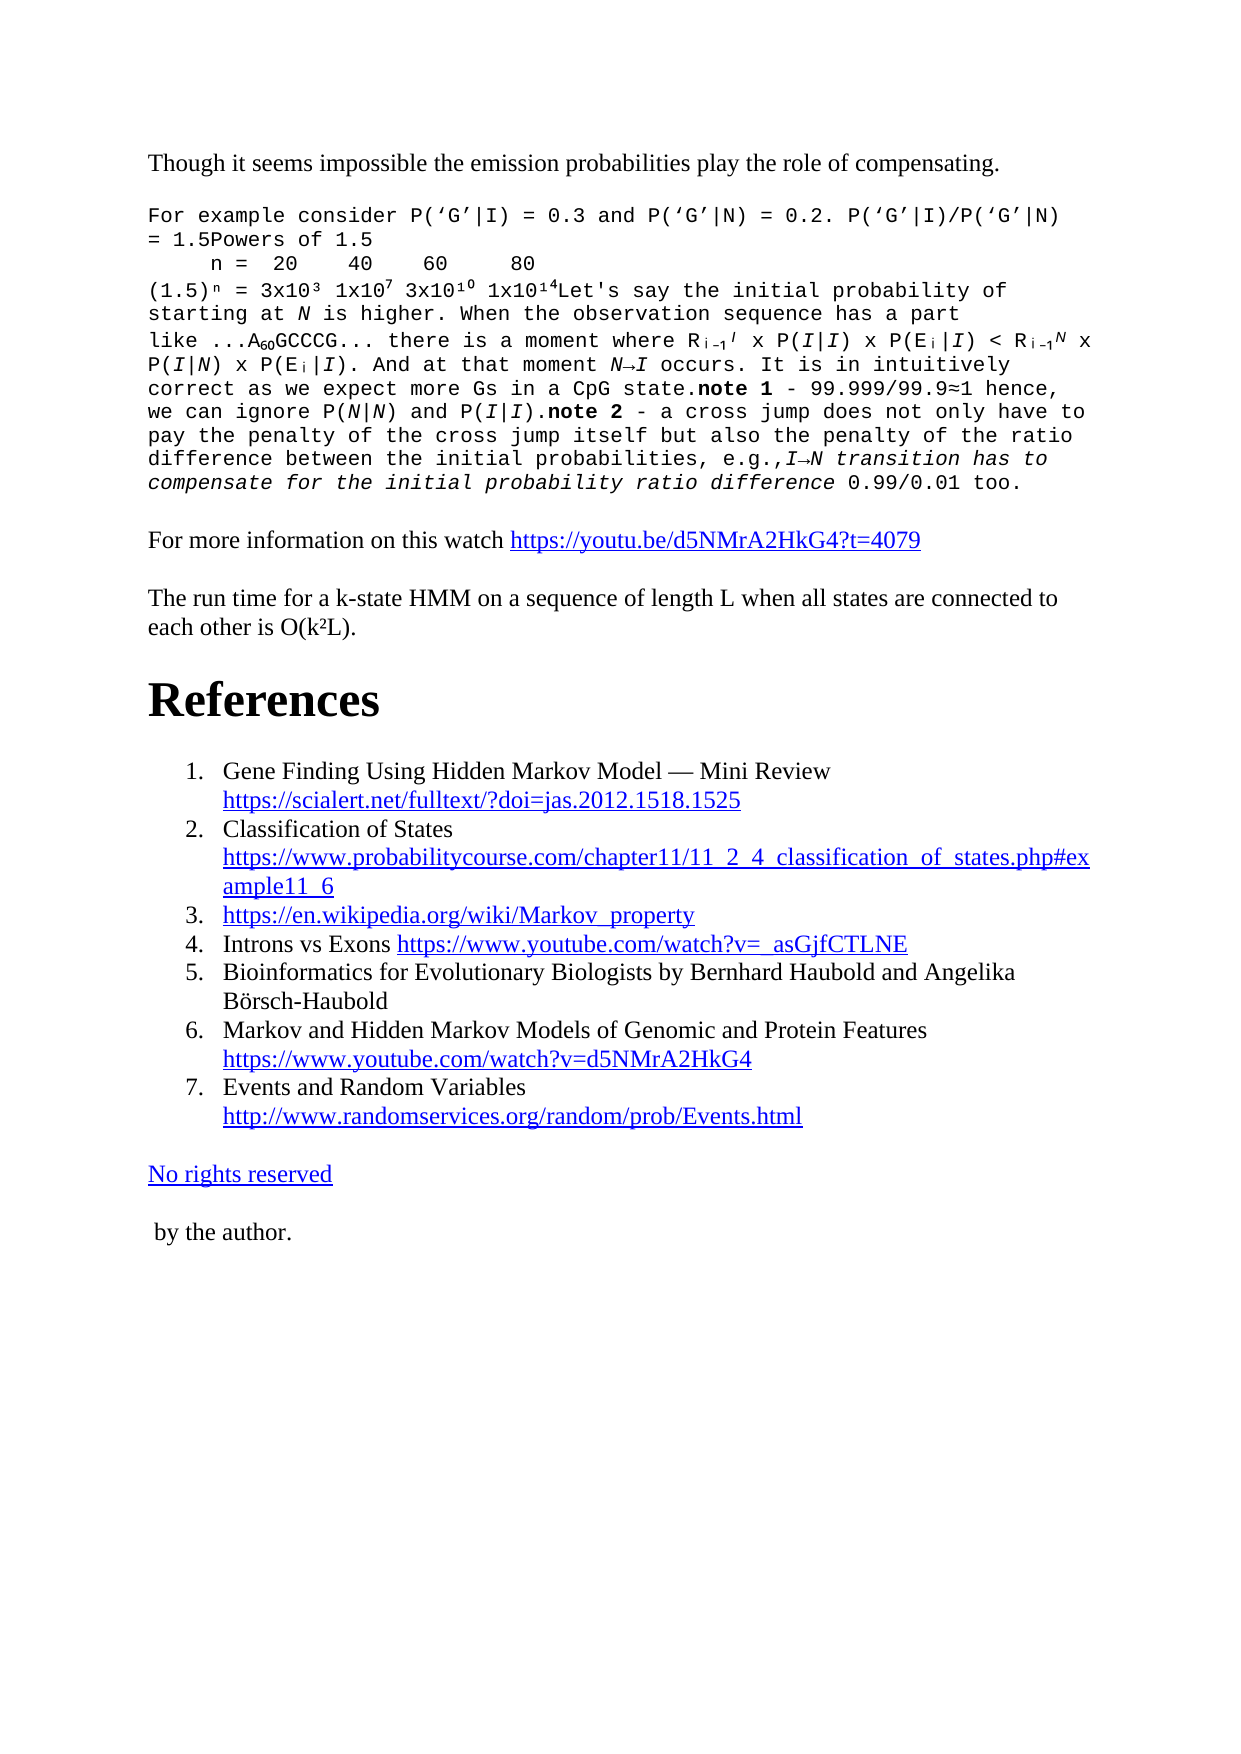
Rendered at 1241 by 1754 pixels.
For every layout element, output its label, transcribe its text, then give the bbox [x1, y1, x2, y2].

text Though it seems impossible the emission probabilities play the role of compensating. [148, 148, 1093, 176]
list Markov and Hidden Markov Models of Genomic and Protein Features https://www.youtube.com/watch?v=d5NMrA2HkG4 [185, 1015, 1093, 1072]
text The run time for a k-state HMM on a sequence of length L when all states are connected to each other is O(k²L). [148, 583, 1093, 640]
text No rights reserved [148, 1159, 1093, 1188]
list https://en.wikipedia.org/wiki/Markov_property [185, 900, 1093, 929]
text For example consider P(‘G’|I) = 0.3 and P(‘G’|N) = 0.2. P(‘G’|I)/P(‘G’|N) = 1.5Powers of 1.5 n = 20 40 60 80 (1.5)ⁿ = 3x10³ 1x10⁷ 3x10¹⁰ 1x10¹⁴Let's say the initial probability of starting at N is higher. When the observation sequence has a part like ...A₆₀GCCCG... there is a moment where Rᵢ₋₁ᴵ x P(I|I) x P(Eᵢ|I) < Rᵢ₋₁ᴺ x P(I|N) x P(Eᵢ|I). And at that moment N→I occurs. It is in intuitively correct as we expect more Gs in a CpG state.note 1 - 99.999/99.9≈1 hence, we can ignore P(N|N) and P(I|I).note 2 - a cross jump does not only have to pay the penalty of the cross jump itself but also the penalty of the ratio difference between the initial probabilities, e.g.,I→N transition has to compensate for the initial probability ratio difference 0.99/0.01 too. [148, 206, 1093, 496]
list Bioinformatics for Evolutionary Biologists by Bernhard Haubold and Angelika Börsch-Haubold [185, 957, 1093, 1015]
text References [148, 669, 1093, 727]
text by the author. [148, 1217, 1093, 1246]
list Events and Random Variables http://www.randomservices.org/random/prob/Events.html [185, 1072, 1093, 1130]
list Introns vs Exons https://www.youtube.com/watch?v=_asGjfCTLNE [185, 929, 1093, 957]
list Gene Finding Using Hidden Markov Model — Mini Review https://scialert.net/fulltext/?doi=jas.2012.1518.1525 [185, 756, 1093, 814]
list Classification of States https://www.probabilitycourse.com/chapter11/11_2_4_classification_of_states.php#example11_6 [185, 814, 1093, 900]
text For more information on this watch https://youtu.be/d5NMrA2HkG4?t=4079 [148, 525, 1093, 554]
